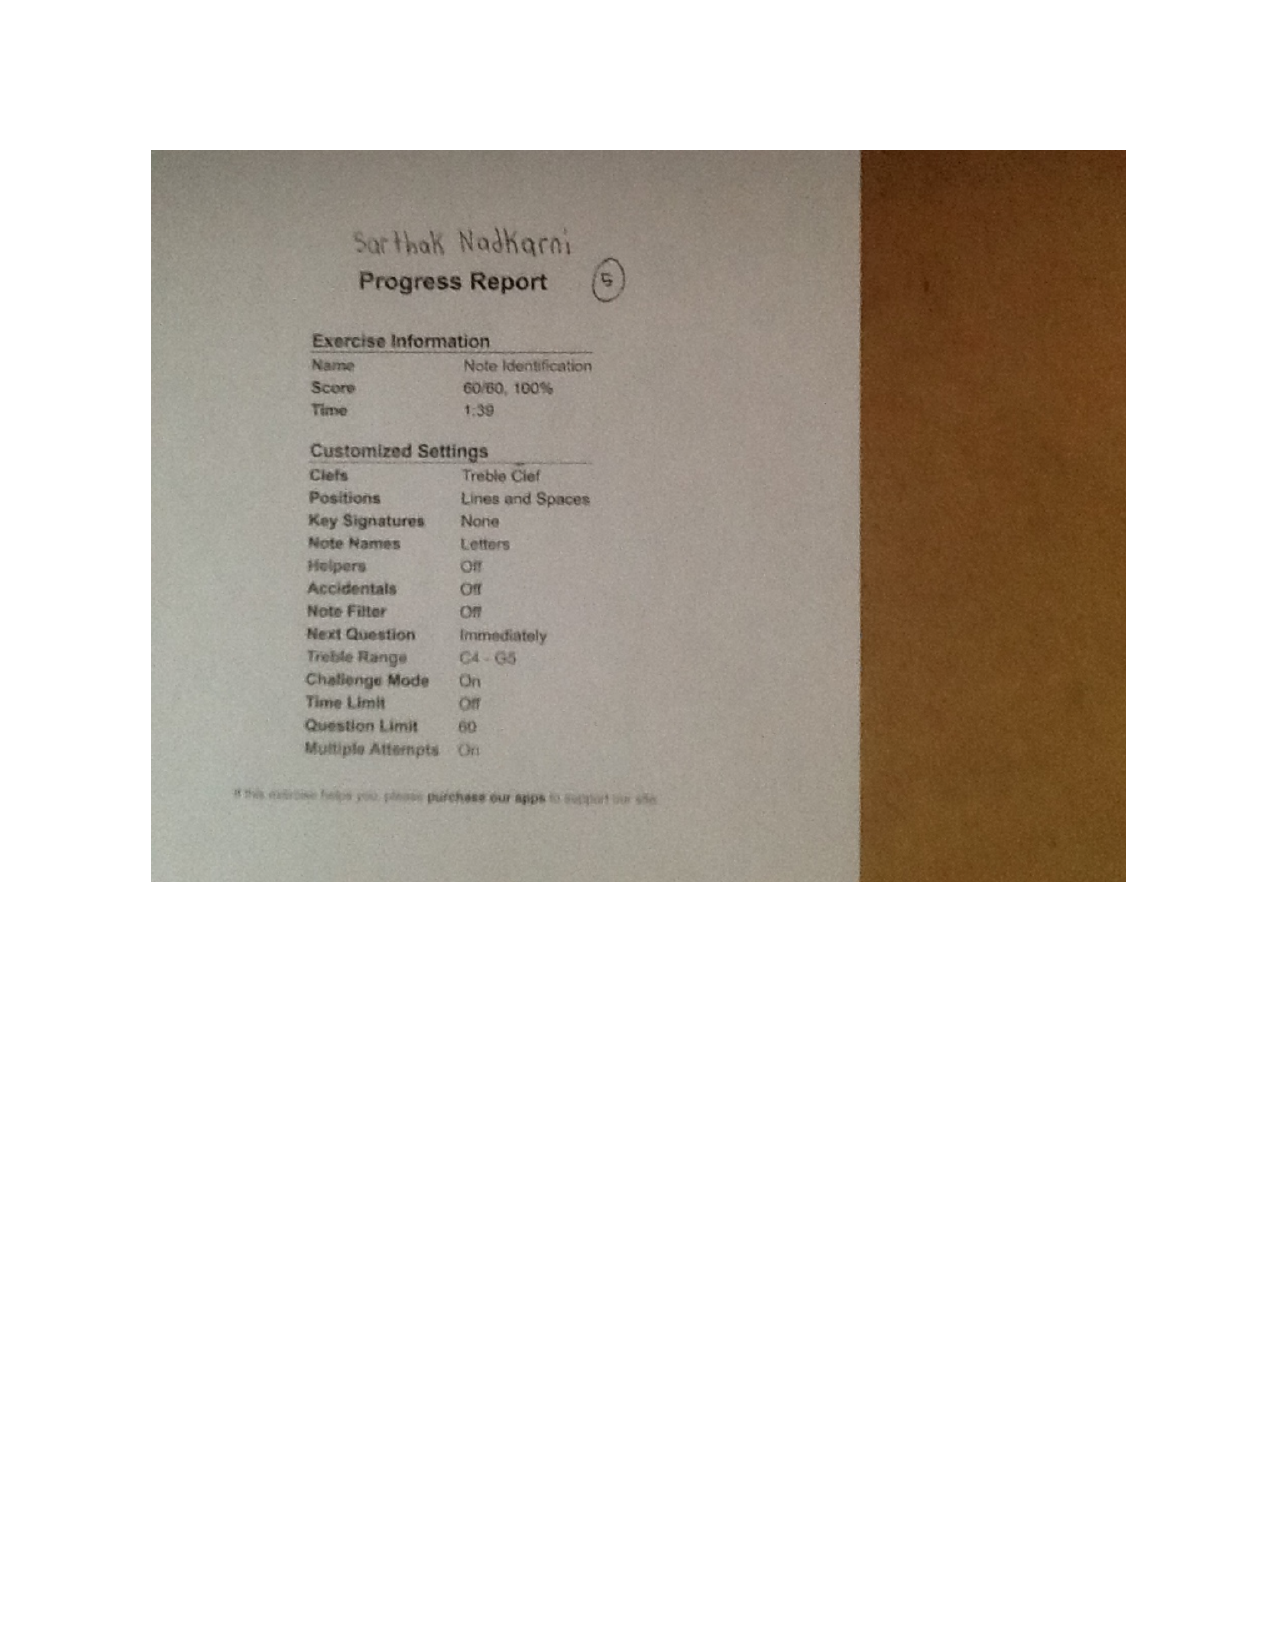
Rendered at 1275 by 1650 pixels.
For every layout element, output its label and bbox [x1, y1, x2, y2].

picture [152, 150, 1125, 882]
